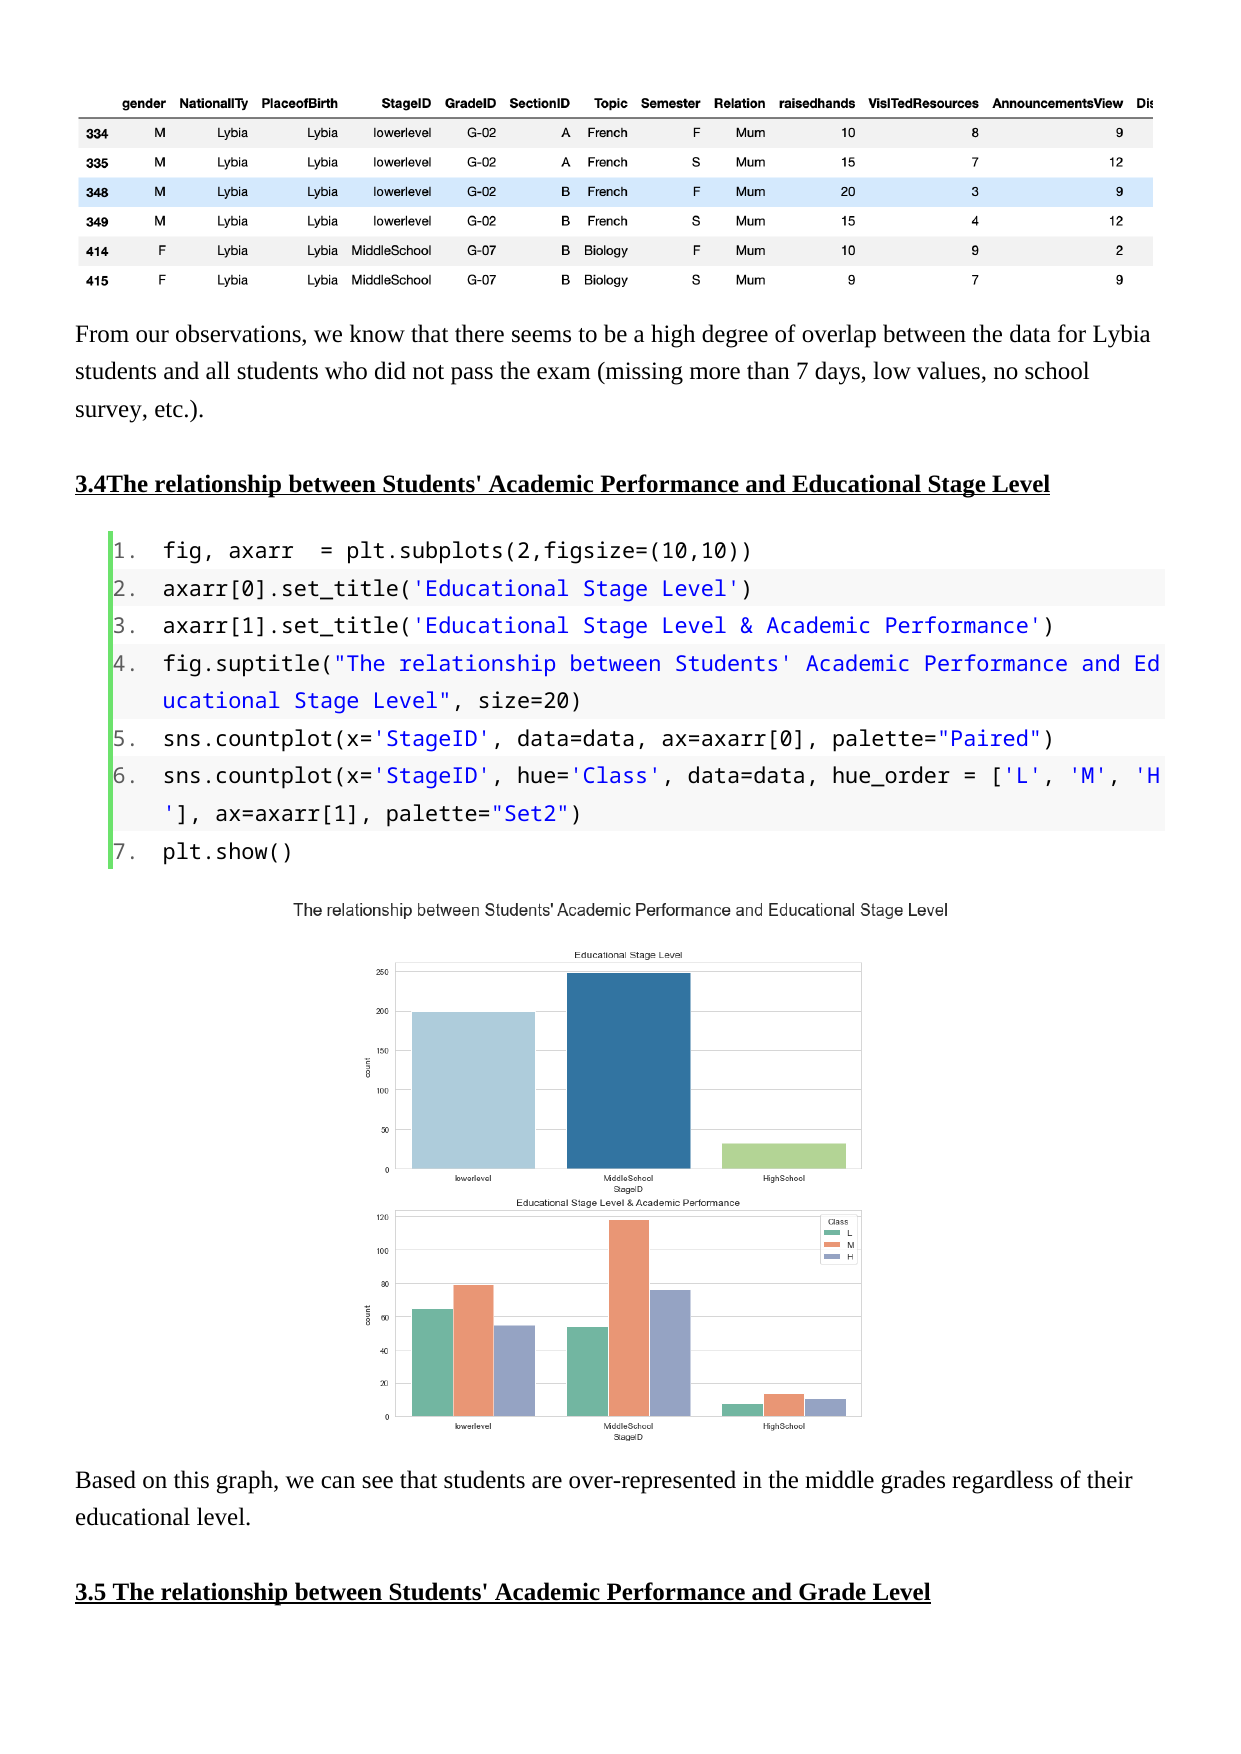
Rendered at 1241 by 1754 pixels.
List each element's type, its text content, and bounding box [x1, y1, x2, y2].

text 3.5 The relationship between Students' Academic Performance and Grade Level [75, 1573, 1165, 1610]
list sns.countplot(x='StageID', hue='Class', data=data, hue_order = ['L', 'M', 'H'], ax=axarr[1], palette="Set2") [113, 756, 1165, 831]
list fig, axarr = plt.subplots(2,figsize=(10,10)) [113, 531, 1165, 569]
text Based on this graph, we can see that students are over-represented in the middle grades regardless of their educational level. [75, 1460, 1165, 1535]
text 3.4The relationship between Students' Academic Performance and Educational Stage Level [75, 464, 1165, 502]
text From our observations, we know that there seems to be a high degree of overlap between the data for Lybia students and all students who did not pass the exam (missing more than 7 days, low values, no school survey, etc.). [75, 314, 1165, 427]
picture [287, 897, 953, 1446]
list fig.suptitle("The relationship between Students' Academic Performance and Educational Stage Level", size=20) [113, 644, 1165, 719]
picture [75, 89, 1166, 295]
list axarr[1].set_title('Educational Stage Level & Academic Performance') [113, 606, 1165, 644]
list axarr[0].set_title('Educational Stage Level') [113, 569, 1165, 606]
list plt.show() [113, 831, 1165, 869]
list sns.countplot(x='StageID', data=data, ax=axarr[0], palette="Paired") [113, 719, 1165, 756]
